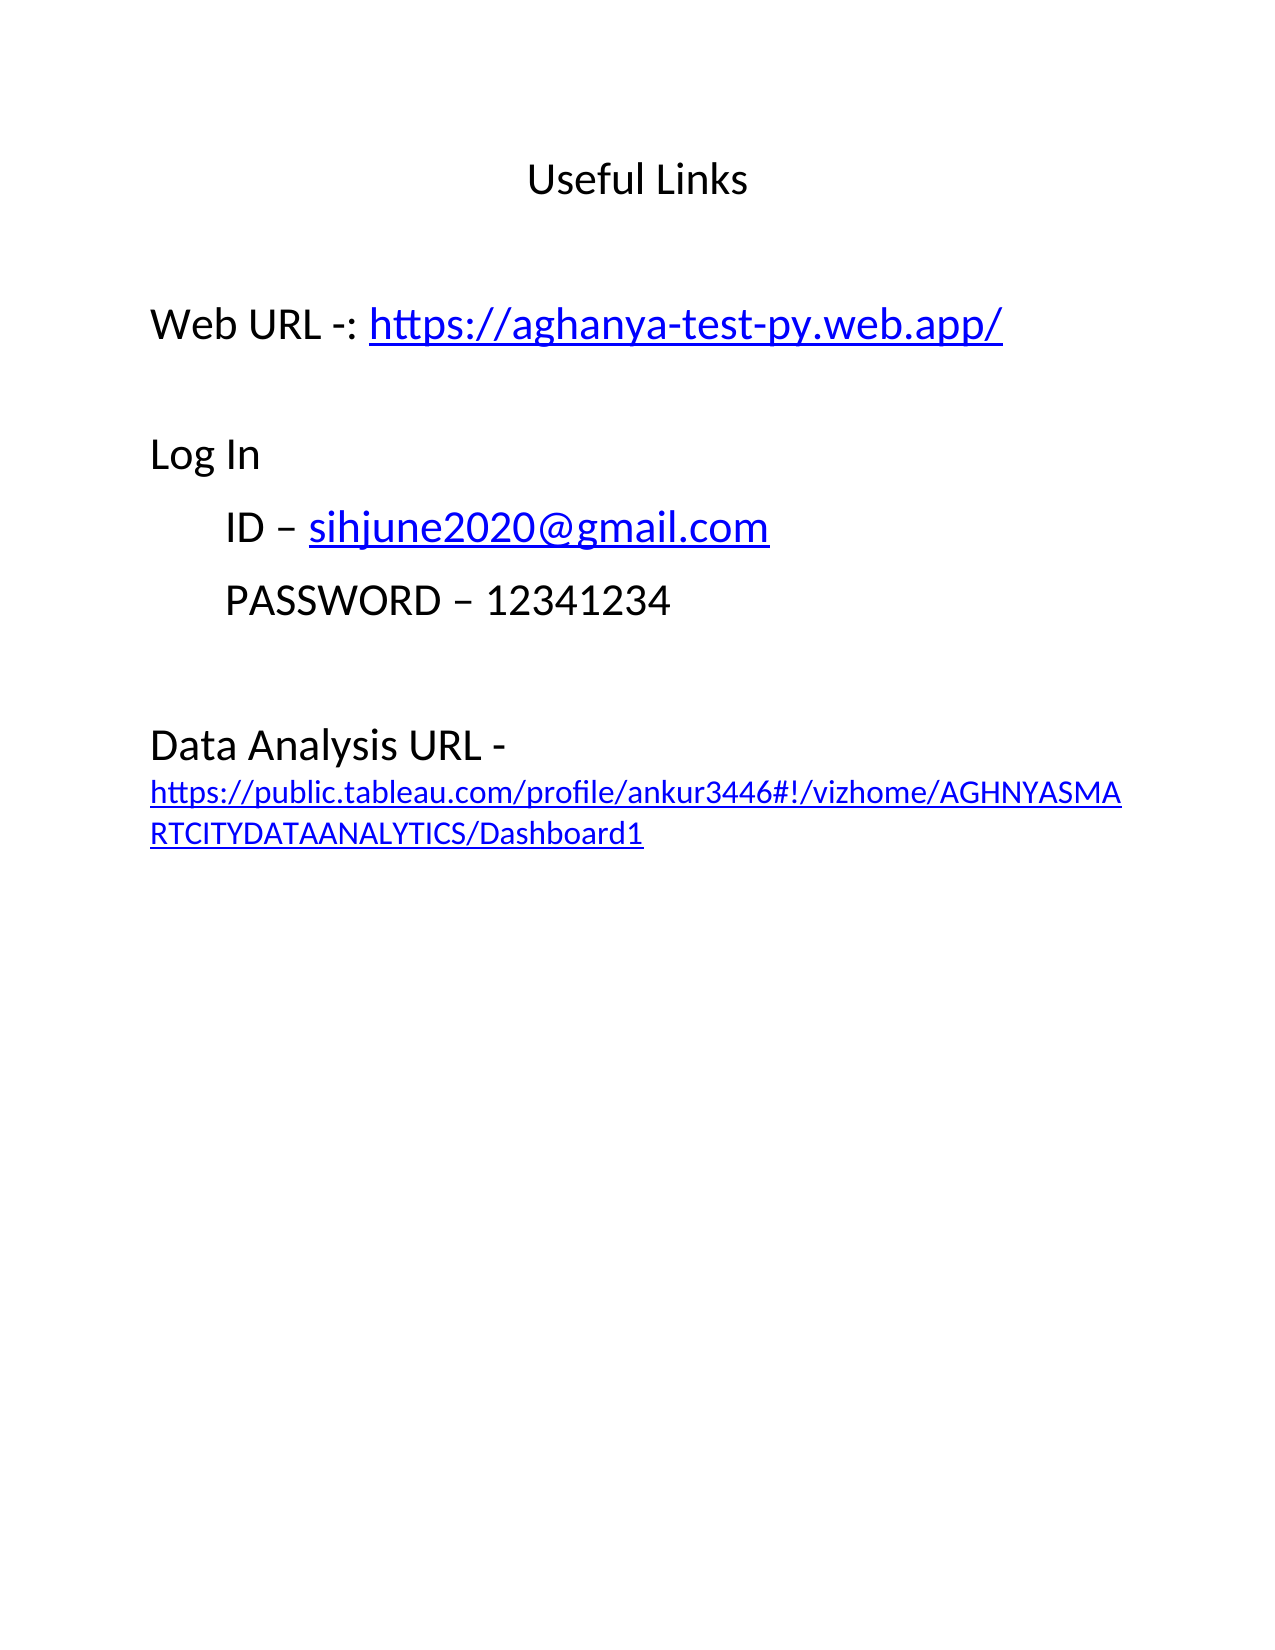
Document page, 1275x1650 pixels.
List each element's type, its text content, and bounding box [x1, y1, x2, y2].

text Data Analysis URL - https://public.tableau.com/profile/ankur3446#!/vizhome/AGHNYASMARTCITYDATAANALYTICS/Dashboard1 [150, 716, 1125, 853]
text Useful Links [150, 150, 1125, 206]
text Log In [150, 425, 1125, 481]
text PASSWORD – 12341234 [150, 570, 1125, 626]
text ID – sihjune2020@gmail.com [150, 498, 1125, 554]
text Web URL -: https://aghanya-test-py.web.app/ [150, 295, 1125, 351]
